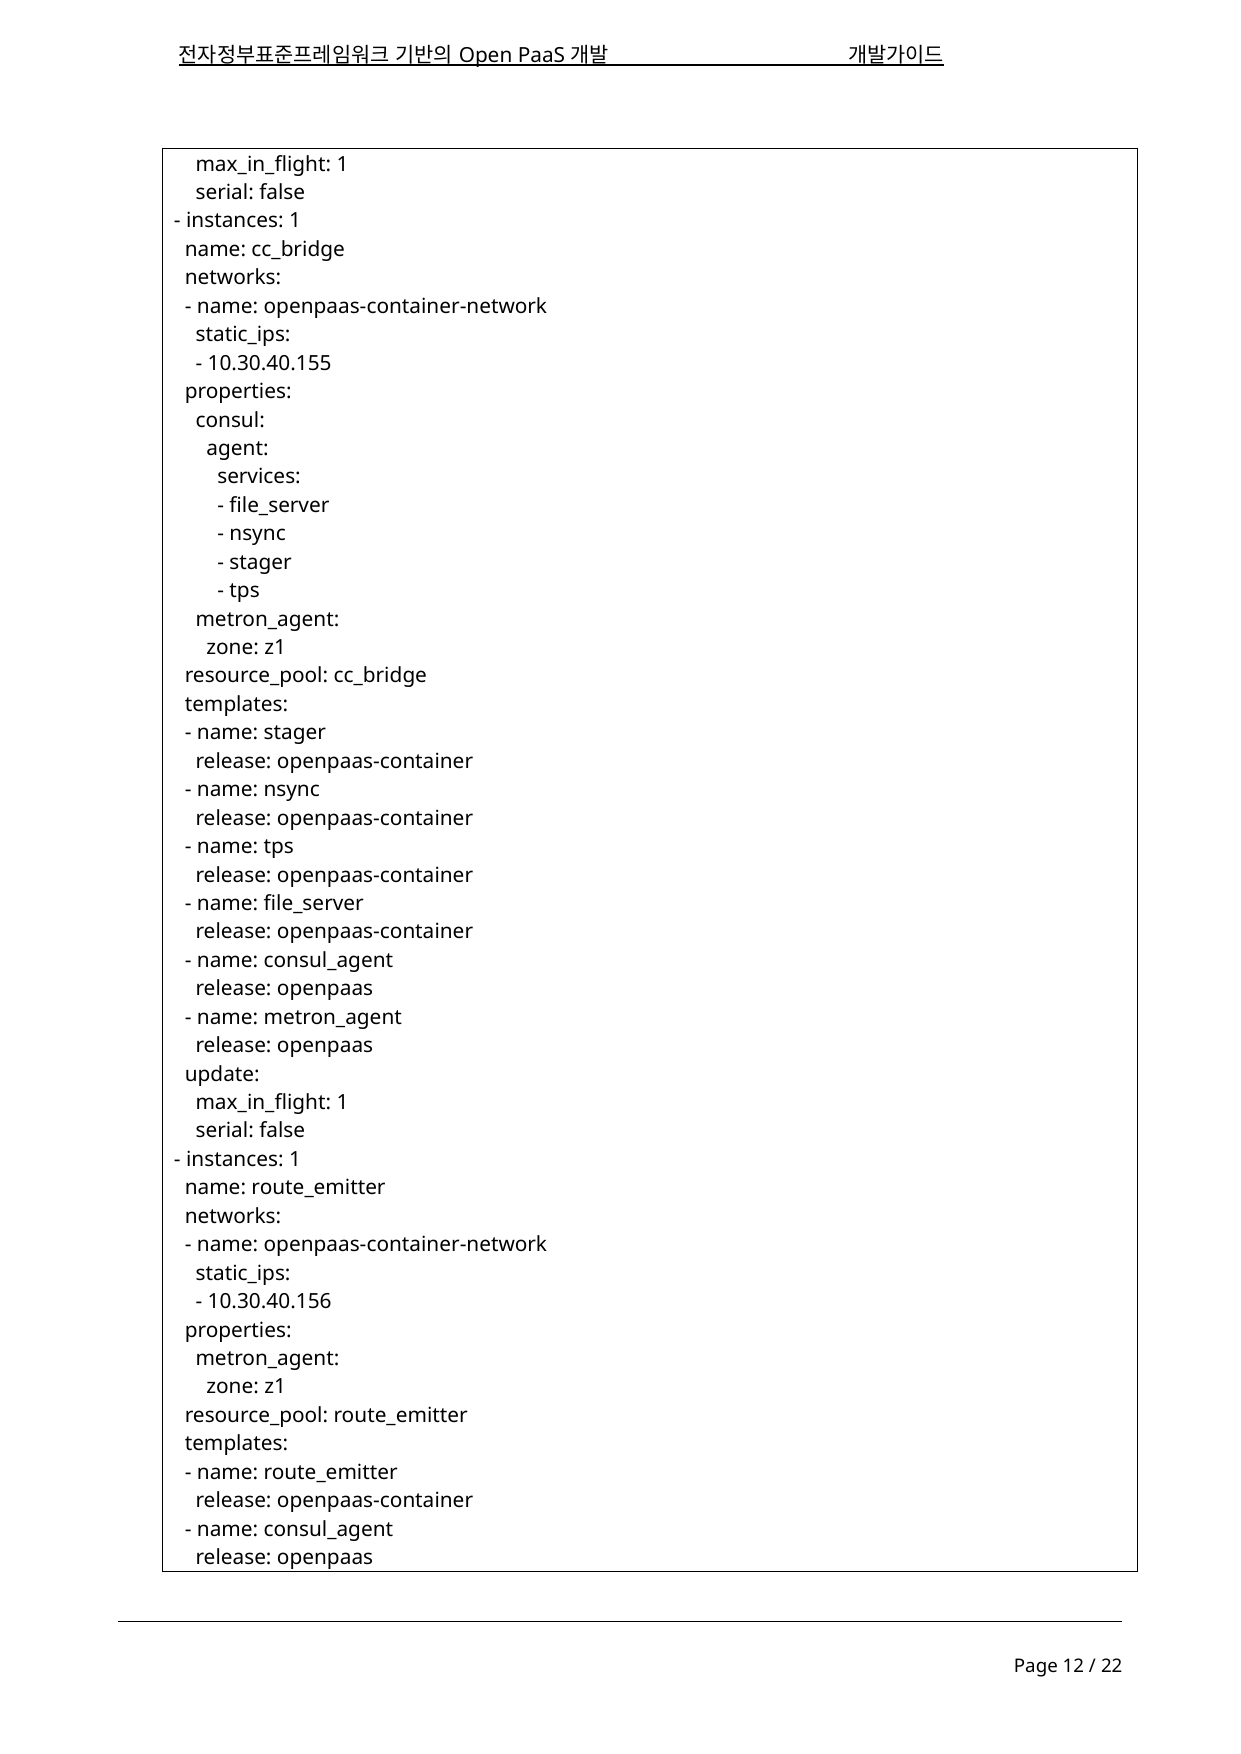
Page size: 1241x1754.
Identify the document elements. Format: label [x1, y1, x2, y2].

table_header [163, 149, 1137, 1571]
